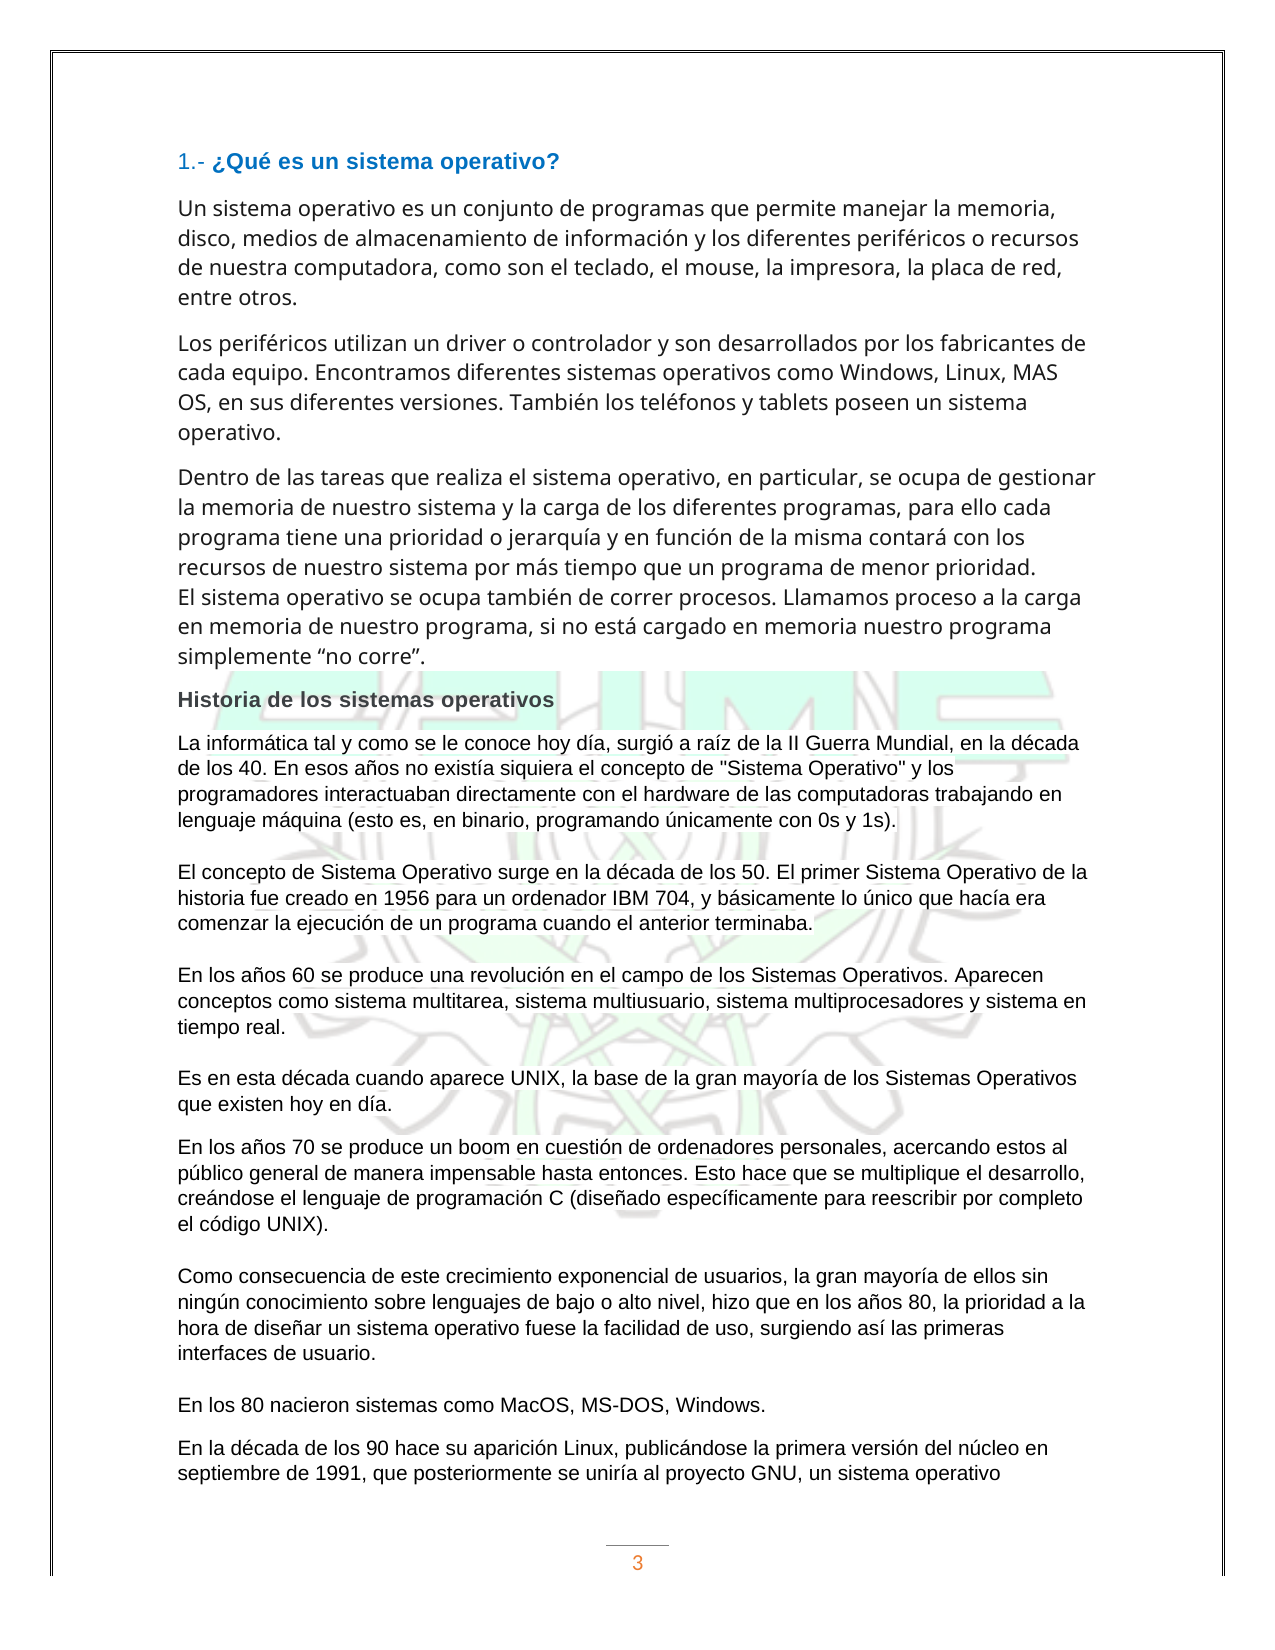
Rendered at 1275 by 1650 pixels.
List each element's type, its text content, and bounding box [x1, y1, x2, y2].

text La informática tal y como se le conoce hoy día, surgió a raíz de la II Guerra Mundial, en la década de los 40. En esos años no existía siquiera el concepto de "Sistema Operativo" y los programadores interactuaban directamente con el hardware de las computadoras trabajando en lenguaje máquina (esto es, en binario, programando únicamente con 0s y 1s). El concepto de Sistema Operativo surge en la década de los 50. El primer Sistema Operativo de la historia fue creado en 1956 para un ordenador IBM 704, y básicamente lo único que hacía era comenzar la ejecución de un programa cuando el anterior terminaba. En los años 60 se produce una revolución en el campo de los Sistemas Operativos. Aparecen conceptos como sistema multitarea, sistema multiusuario, sistema multiprocesadores y sistema en tiempo real. Es en esta década cuando aparece UNIX, la base de la gran mayoría de los Sistemas Operativos que existen hoy en día. [177, 730, 1098, 1116]
text Los periféricos utilizan un driver o controlador y son desarrollados por los fabricantes de cada equipo. Encontramos diferentes sistemas operativos como Windows, Linux, MAS OS, en sus diferentes versiones. También los teléfonos y tablets poseen un sistema operativo. [177, 327, 1098, 447]
text 1.- ¿Qué es un sistema operativo? [177, 148, 1098, 174]
text Dentro de las tareas que realiza el sistema operativo, en particular, se ocupa de gestionar la memoria de nuestro sistema y la carga de los diferentes programas, para ello cada programa tiene una prioridad o jerarquía y en función de la misma contará con los recursos de nuestro sistema por más tiempo que un programa de menor prioridad. El sistema operativo se ocupa también de correr procesos. Llamamos proceso a la carga en memoria de nuestro programa, si no está cargado en memoria nuestro programa simplemente “no corre”. [177, 462, 1098, 671]
text Un sistema operativo es un conjunto de programas que permite manejar la memoria, disco, medios de almacenamiento de información y los diferentes periféricos o recursos de nuestra computadora, como son el teclado, el mouse, la impresora, la placa de red, entre otros. [177, 193, 1098, 312]
text Historia de los sistemas operativos [177, 686, 1098, 712]
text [177, 1435, 1098, 1485]
text En los años 70 se produce un boom en cuestión de ordenadores personales, acercando estos al público general de manera impensable hasta entonces. Esto hace que se multiplique el desarrollo, creándose el lenguaje de programación C (diseñado específicamente para reescribir por completo el código UNIX). Como consecuencia de este crecimiento exponencial de usuarios, la gran mayoría de ellos sin ningún conocimiento sobre lenguajes de bajo o alto nivel, hizo que en los años 80, la prioridad a la hora de diseñar un sistema operativo fuese la facilidad de uso, surgiendo así las primeras interfaces de usuario. En los 80 nacieron sistemas como MacOS, MS-DOS, Windows. [177, 1134, 1098, 1417]
